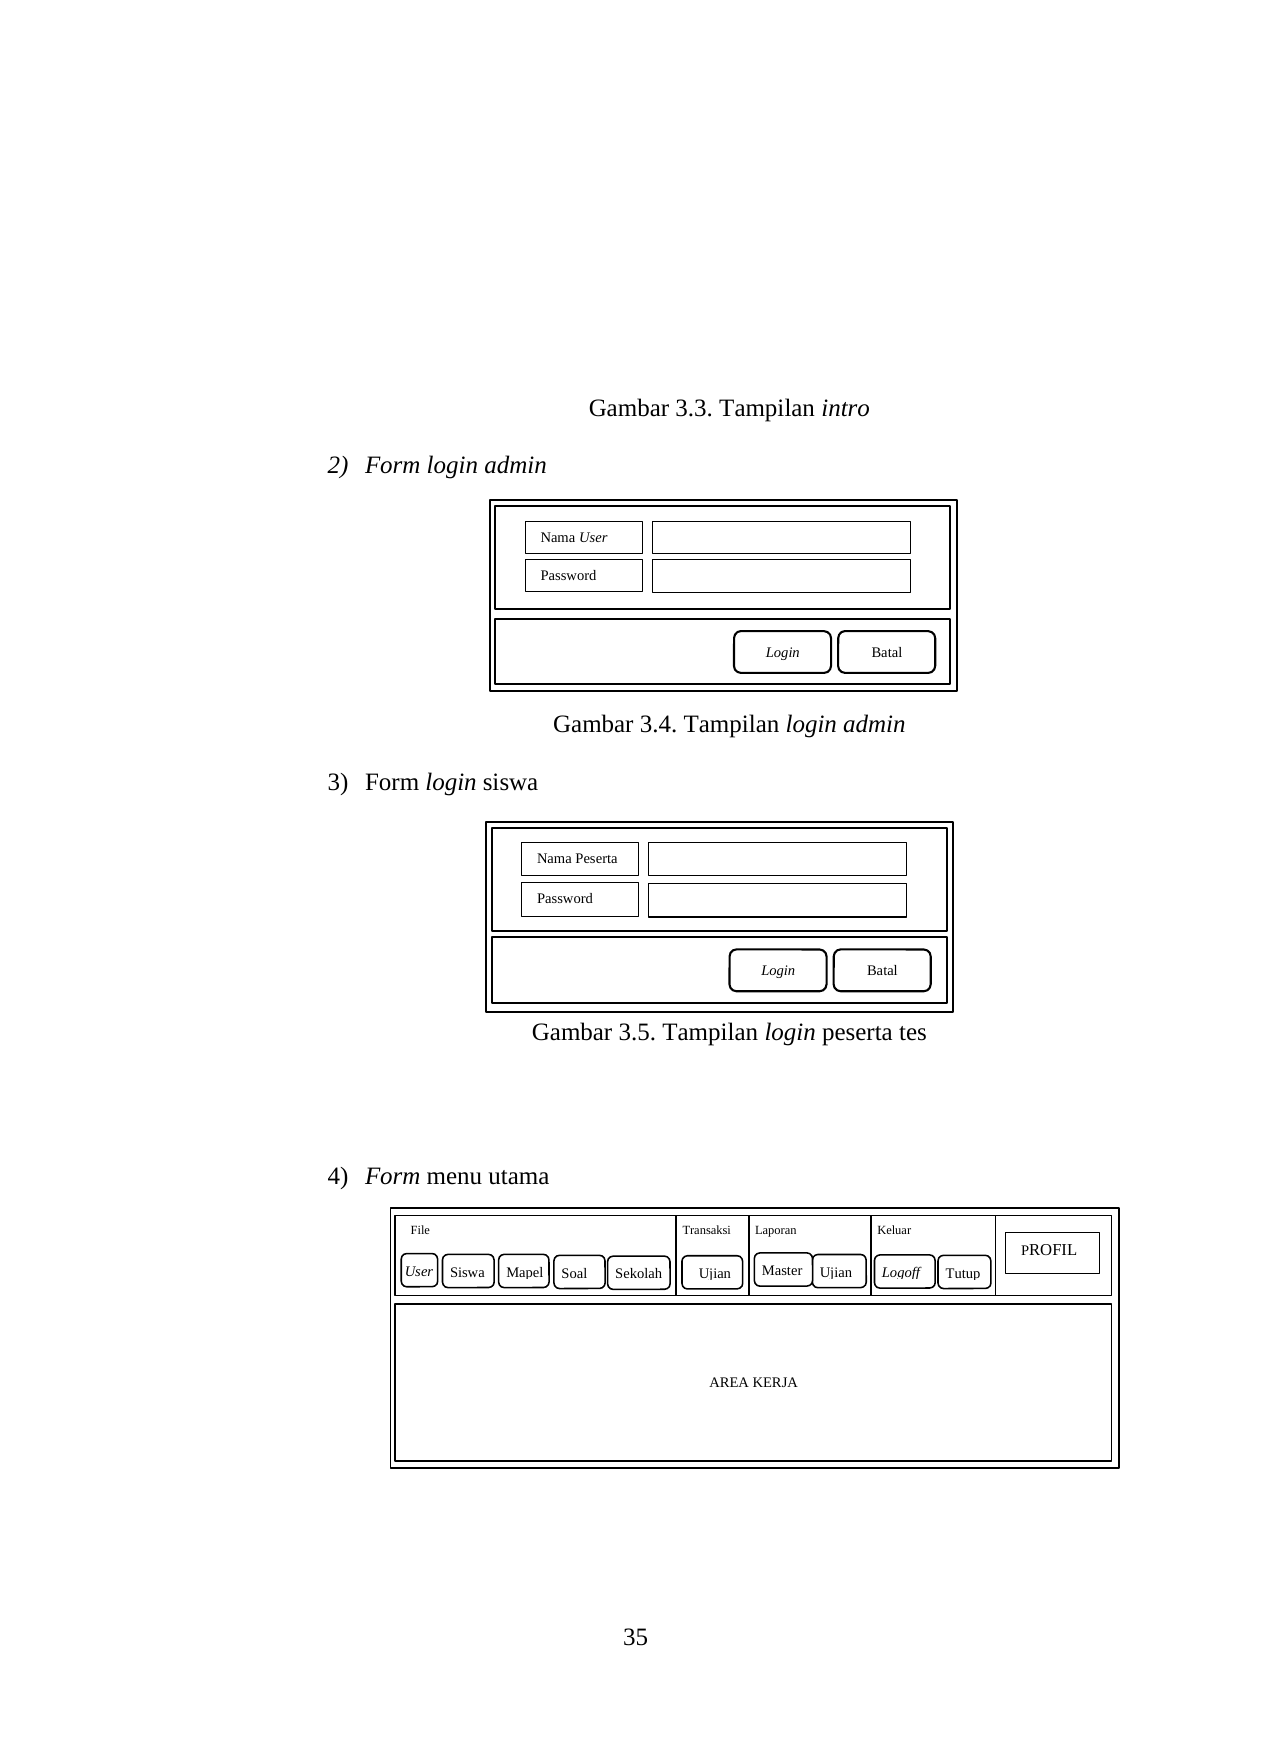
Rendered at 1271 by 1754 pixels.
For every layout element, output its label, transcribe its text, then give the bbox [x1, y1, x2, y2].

list Form login admin [327, 450, 1094, 479]
list Gambar 3.5. Tampilan login peserta tes [365, 1017, 1094, 1046]
list Form login siswa [327, 767, 1094, 795]
list Gambar 3.4. Tampilan login admin [365, 709, 1094, 738]
list Form menu utama [327, 1161, 1094, 1190]
list Gambar 3.3. Tampilan intro [365, 393, 1094, 422]
